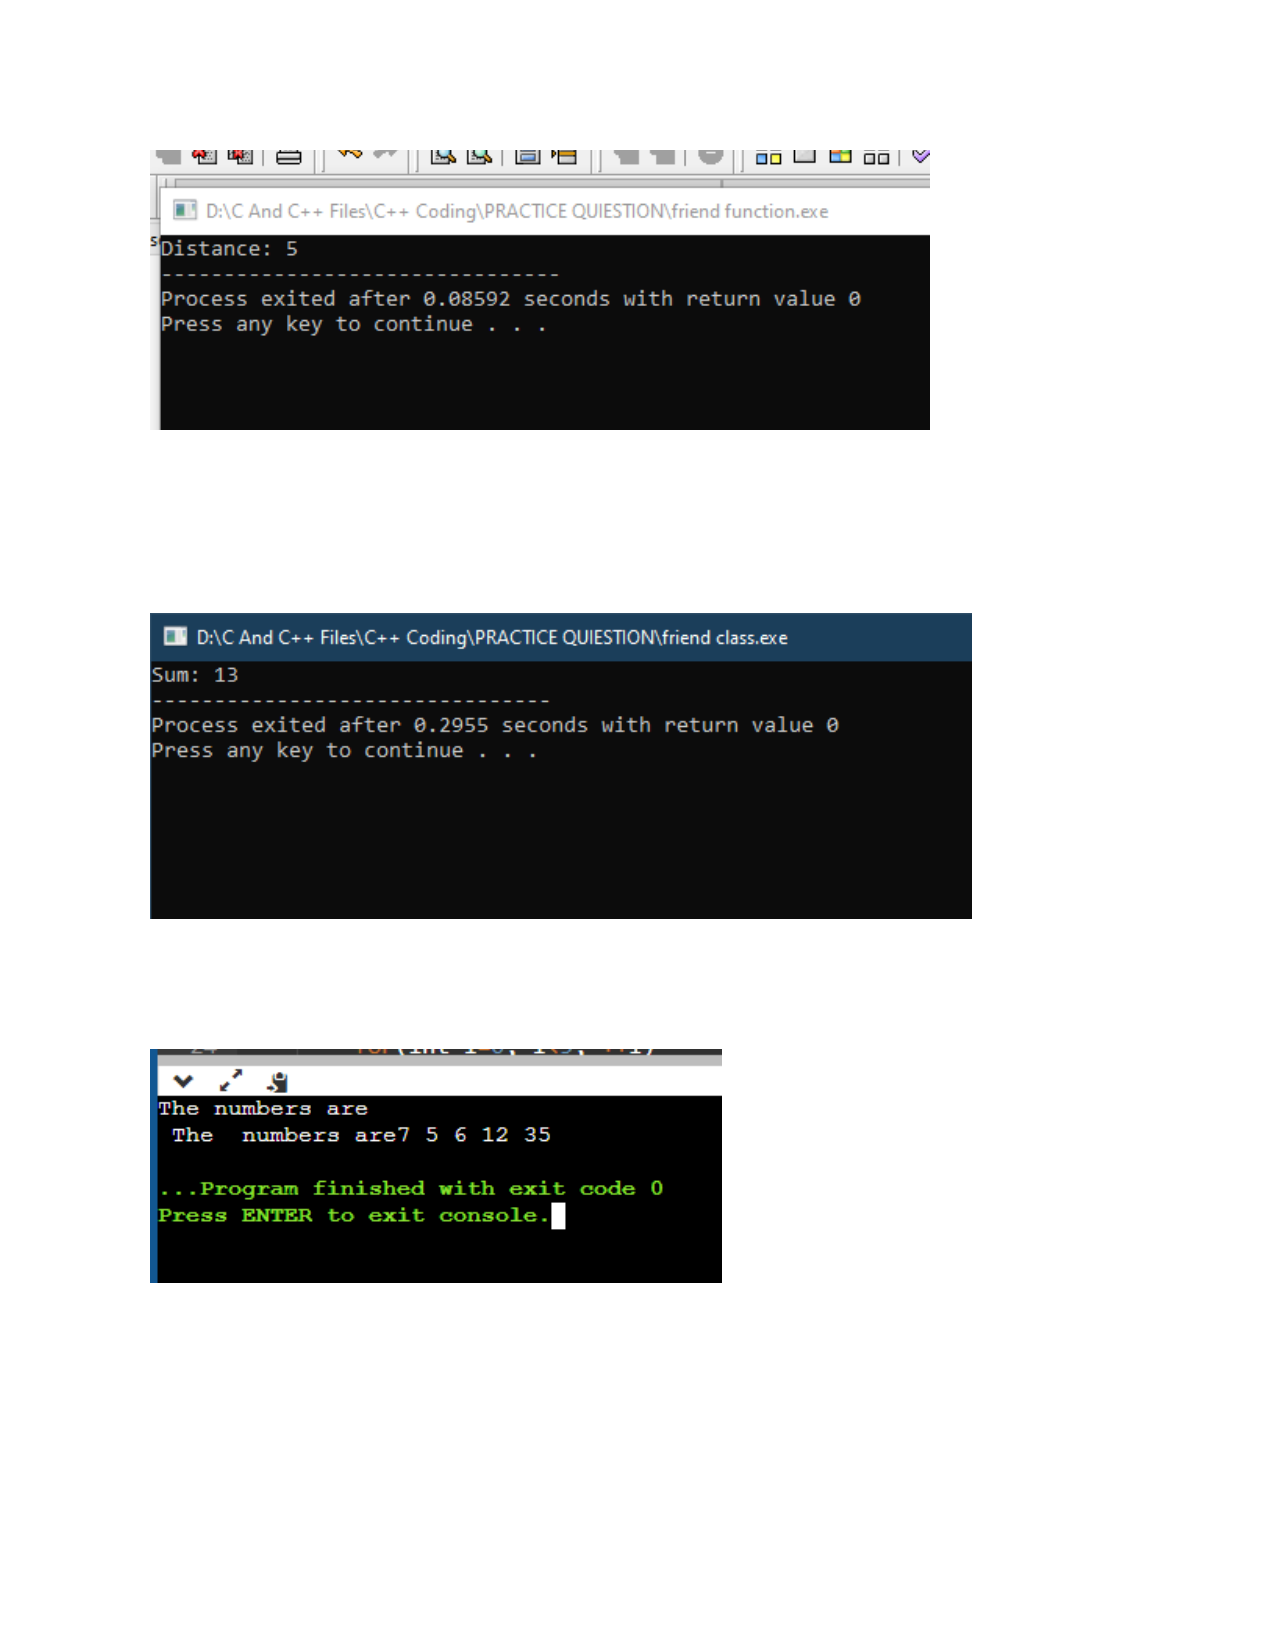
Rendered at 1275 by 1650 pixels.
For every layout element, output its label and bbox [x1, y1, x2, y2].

picture [150, 150, 930, 430]
picture [150, 1049, 722, 1283]
picture [150, 613, 972, 919]
